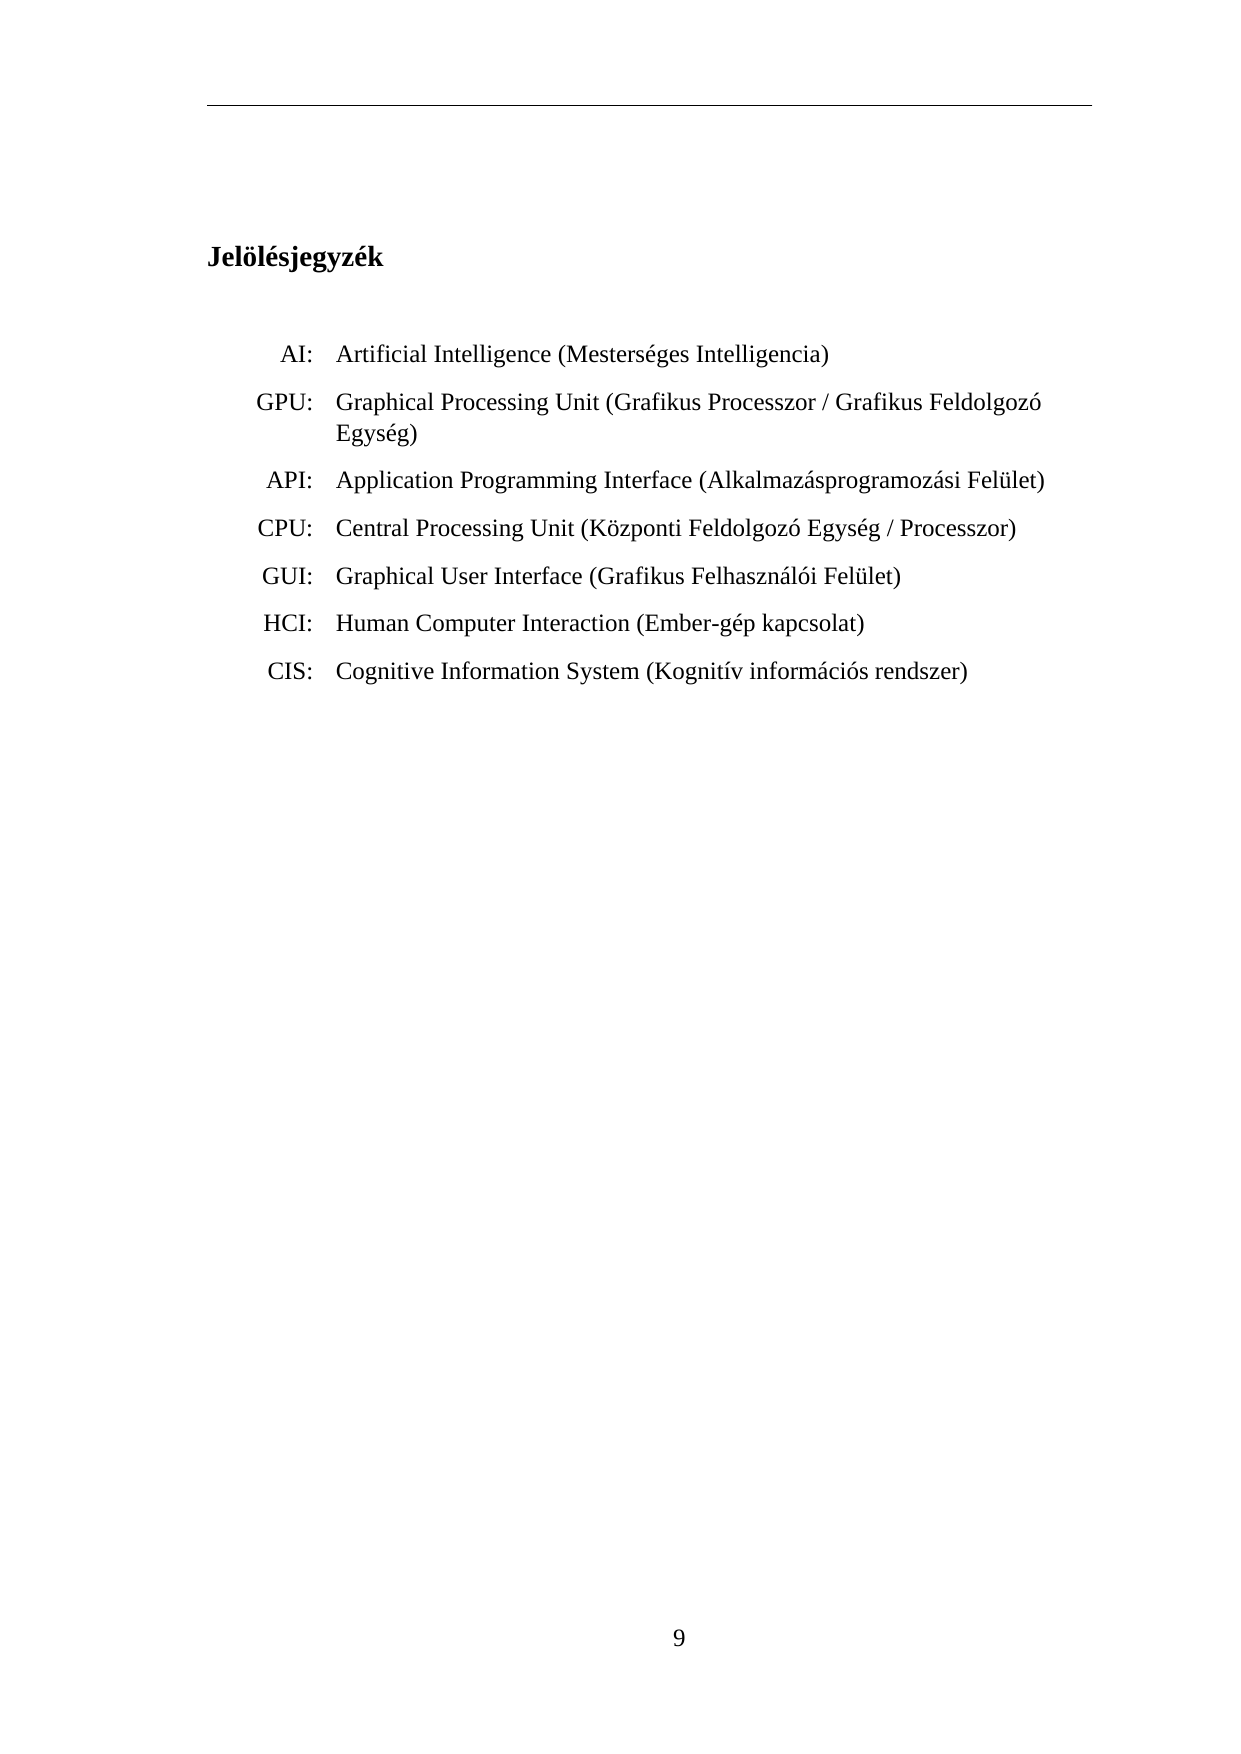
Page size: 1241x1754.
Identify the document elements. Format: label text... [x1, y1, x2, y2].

table_cell Cognitive Information System (Kognitív információs rendszer) [324, 656, 1107, 704]
table_header Artificial Intelligence (Mesterséges Intelligencia) [324, 339, 1107, 387]
table_cell API: [207, 465, 324, 513]
table_cell Human Computer Interaction (Ember-gép kapcsolat) [324, 609, 1107, 656]
table_cell CPU: [207, 513, 324, 561]
table_cell Graphical Processing Unit (Grafikus Processzor / Grafikus Feldolgozó Egység) [324, 387, 1107, 465]
table_cell HCI: [207, 609, 324, 656]
table_cell Central Processing Unit (Központi Feldolgozó Egység / Processzor) [324, 513, 1107, 561]
table_cell Graphical User Interface (Grafikus Felhasználói Felület) [324, 561, 1107, 608]
table_cell CIS: [207, 656, 324, 704]
table_cell Application Programming Interface (Alkalmazásprogramozási Felület) [324, 465, 1107, 513]
table_cell GUI: [207, 561, 324, 608]
text Jelölésjegyzék [207, 239, 1092, 272]
table_header AI: [207, 339, 324, 387]
table_cell GPU: [207, 387, 324, 465]
